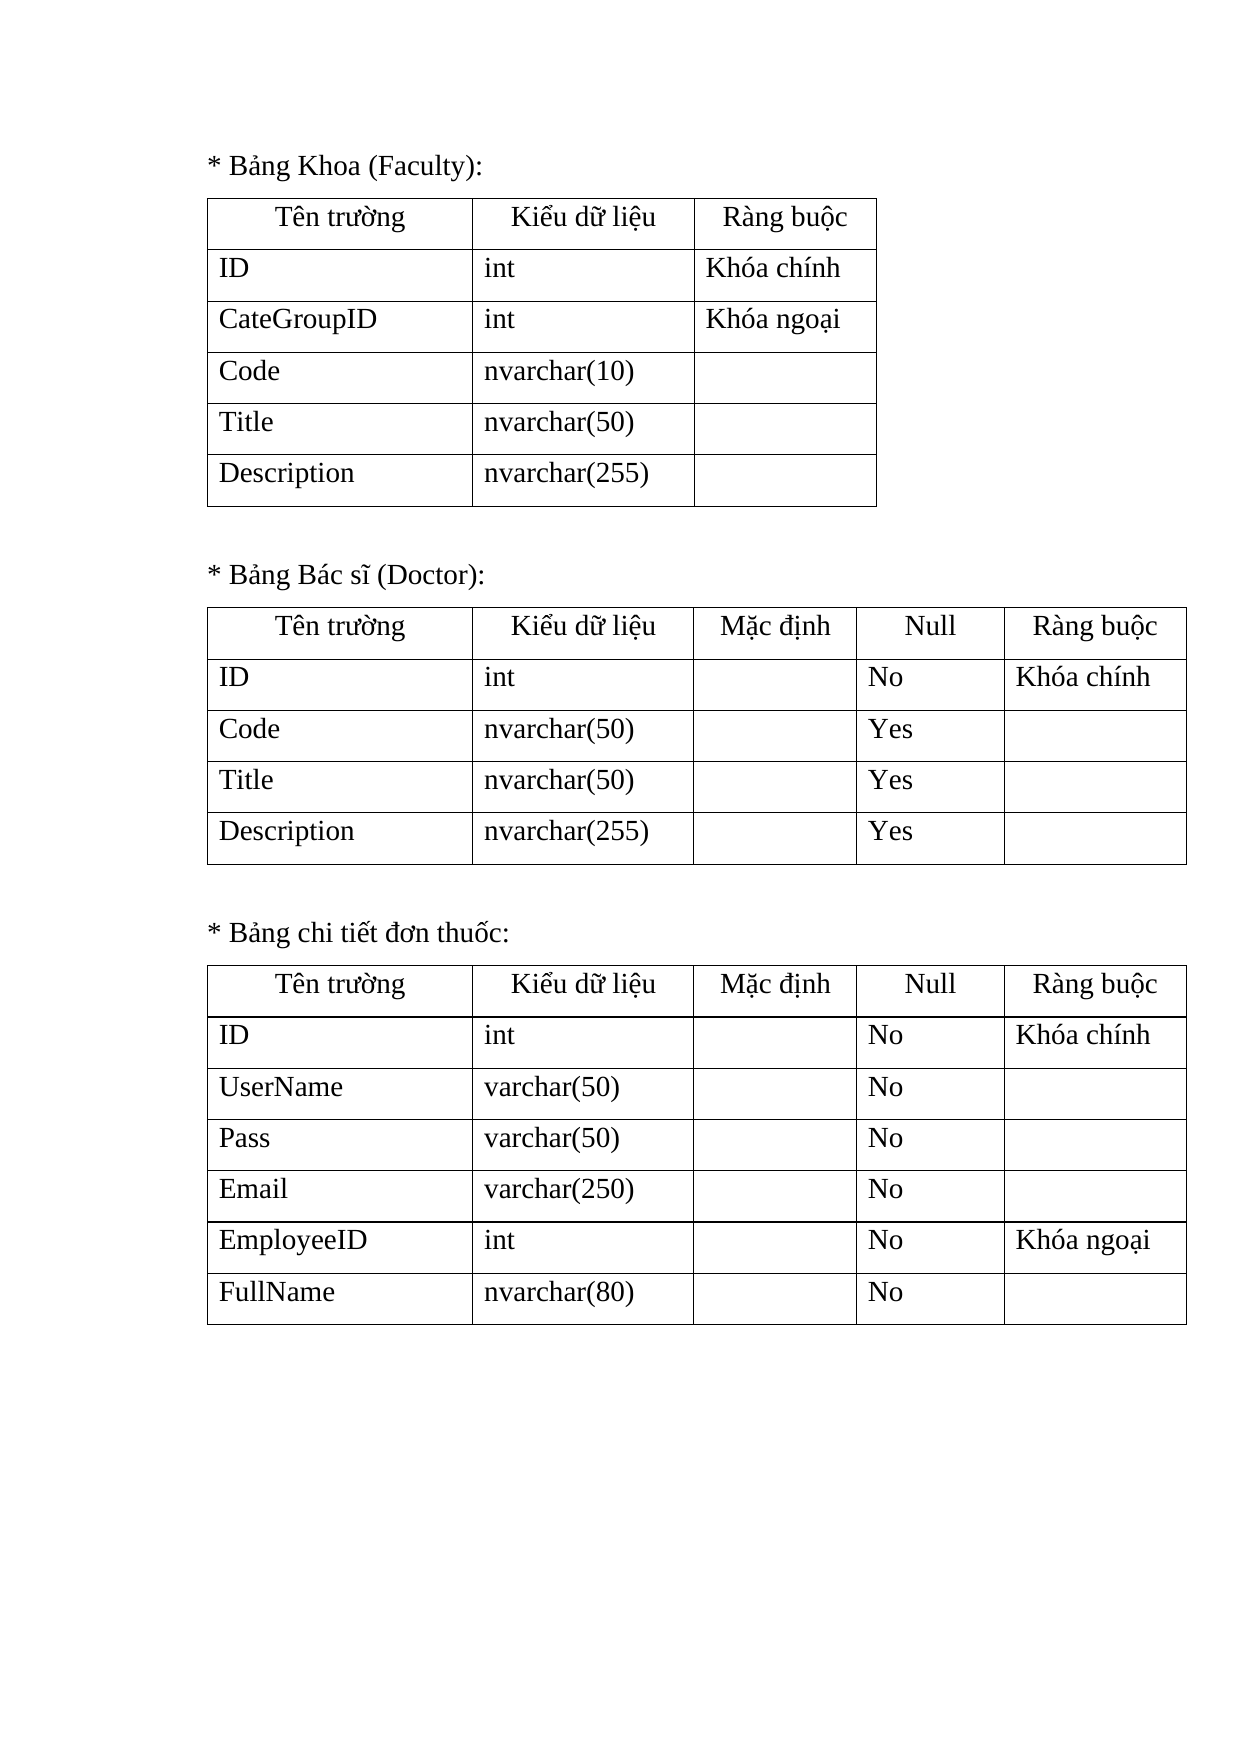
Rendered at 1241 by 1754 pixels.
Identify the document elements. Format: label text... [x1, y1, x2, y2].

table_cell Title [208, 404, 472, 454]
table_header Null [857, 608, 1004, 658]
table_cell Khóa chính [1005, 660, 1186, 710]
table_cell [694, 1069, 856, 1119]
table_header Null [857, 966, 1004, 1016]
table_header Mặc định [694, 966, 856, 1016]
table_header Kiểu dữ liệu [473, 608, 693, 658]
table_cell [695, 404, 876, 454]
table_cell ID [208, 250, 472, 301]
table_cell Khóa chính [695, 250, 876, 301]
table_cell int [473, 1018, 693, 1068]
table_cell Code [208, 353, 472, 403]
table_header Tên trường [208, 608, 472, 658]
table_cell [1005, 1069, 1186, 1119]
table_cell Description [208, 813, 472, 863]
table_cell [1005, 762, 1186, 812]
table_cell [694, 1120, 856, 1170]
table_cell [695, 455, 876, 506]
table_cell varchar(50) [473, 1120, 693, 1170]
table_cell No [857, 1223, 1004, 1273]
table_cell Yes [857, 762, 1004, 812]
table_cell nvarchar(10) [473, 353, 694, 403]
table_cell [694, 1274, 856, 1324]
table_cell No [857, 660, 1004, 710]
table_header Tên trường [208, 199, 472, 249]
table_header Ràng buộc [695, 199, 876, 249]
table_cell No [857, 1018, 1004, 1068]
table_cell [1005, 1171, 1186, 1221]
text * Bảng Bác sĩ (Doctor): [207, 557, 1152, 590]
table_cell Description [208, 455, 472, 506]
table_cell [694, 813, 856, 863]
table_cell No [857, 1171, 1004, 1221]
table_cell [1005, 1120, 1186, 1170]
table_cell nvarchar(50) [473, 711, 693, 761]
table_cell No [857, 1274, 1004, 1324]
table_cell [694, 1018, 856, 1068]
table_cell [694, 762, 856, 812]
table_cell ID [208, 1018, 472, 1068]
table_cell FullName [208, 1274, 472, 1324]
table_cell nvarchar(50) [473, 404, 694, 454]
table_cell [695, 353, 876, 403]
table_header Ràng buộc [1005, 966, 1186, 1016]
table_cell [1005, 711, 1186, 761]
table_cell [694, 1171, 856, 1221]
table_cell Title [208, 762, 472, 812]
table_header Kiểu dữ liệu [473, 966, 693, 1016]
table_cell CateGroupID [208, 302, 472, 352]
table_cell Yes [857, 711, 1004, 761]
table_cell Pass [208, 1120, 472, 1170]
table_cell Code [208, 711, 472, 761]
table_cell nvarchar(80) [473, 1274, 693, 1324]
table_cell int [473, 302, 694, 352]
table_cell Khóa ngoại [695, 302, 876, 352]
table_cell int [473, 250, 694, 301]
table_cell nvarchar(255) [473, 455, 694, 506]
table_header Mặc định [694, 608, 856, 658]
table_cell nvarchar(255) [473, 813, 693, 863]
text * Bảng chi tiết đơn thuốc: [207, 915, 1152, 948]
table_cell Email [208, 1171, 472, 1221]
table_cell int [473, 1223, 693, 1273]
table_header Tên trường [208, 966, 472, 1016]
table_cell varchar(250) [473, 1171, 693, 1221]
table_cell varchar(50) [473, 1069, 693, 1119]
table_cell ID [208, 660, 472, 710]
table_cell nvarchar(50) [473, 762, 693, 812]
table_cell UserName [208, 1069, 472, 1119]
text * Bảng Khoa (Faculty): [207, 148, 1152, 181]
table_cell [1005, 1274, 1186, 1324]
table_cell [694, 711, 856, 761]
table_cell [1005, 813, 1186, 863]
table_cell Khóa ngoại [1005, 1223, 1186, 1273]
table_cell Khóa chính [1005, 1018, 1186, 1068]
table_header Ràng buộc [1005, 608, 1186, 658]
table_cell EmployeeID [208, 1223, 472, 1273]
table_cell [694, 1223, 856, 1273]
table_cell Yes [857, 813, 1004, 863]
table_cell No [857, 1120, 1004, 1170]
table_cell int [473, 660, 693, 710]
table_header Kiểu dữ liệu [473, 199, 694, 249]
table_cell No [857, 1069, 1004, 1119]
table_cell [694, 660, 856, 710]
